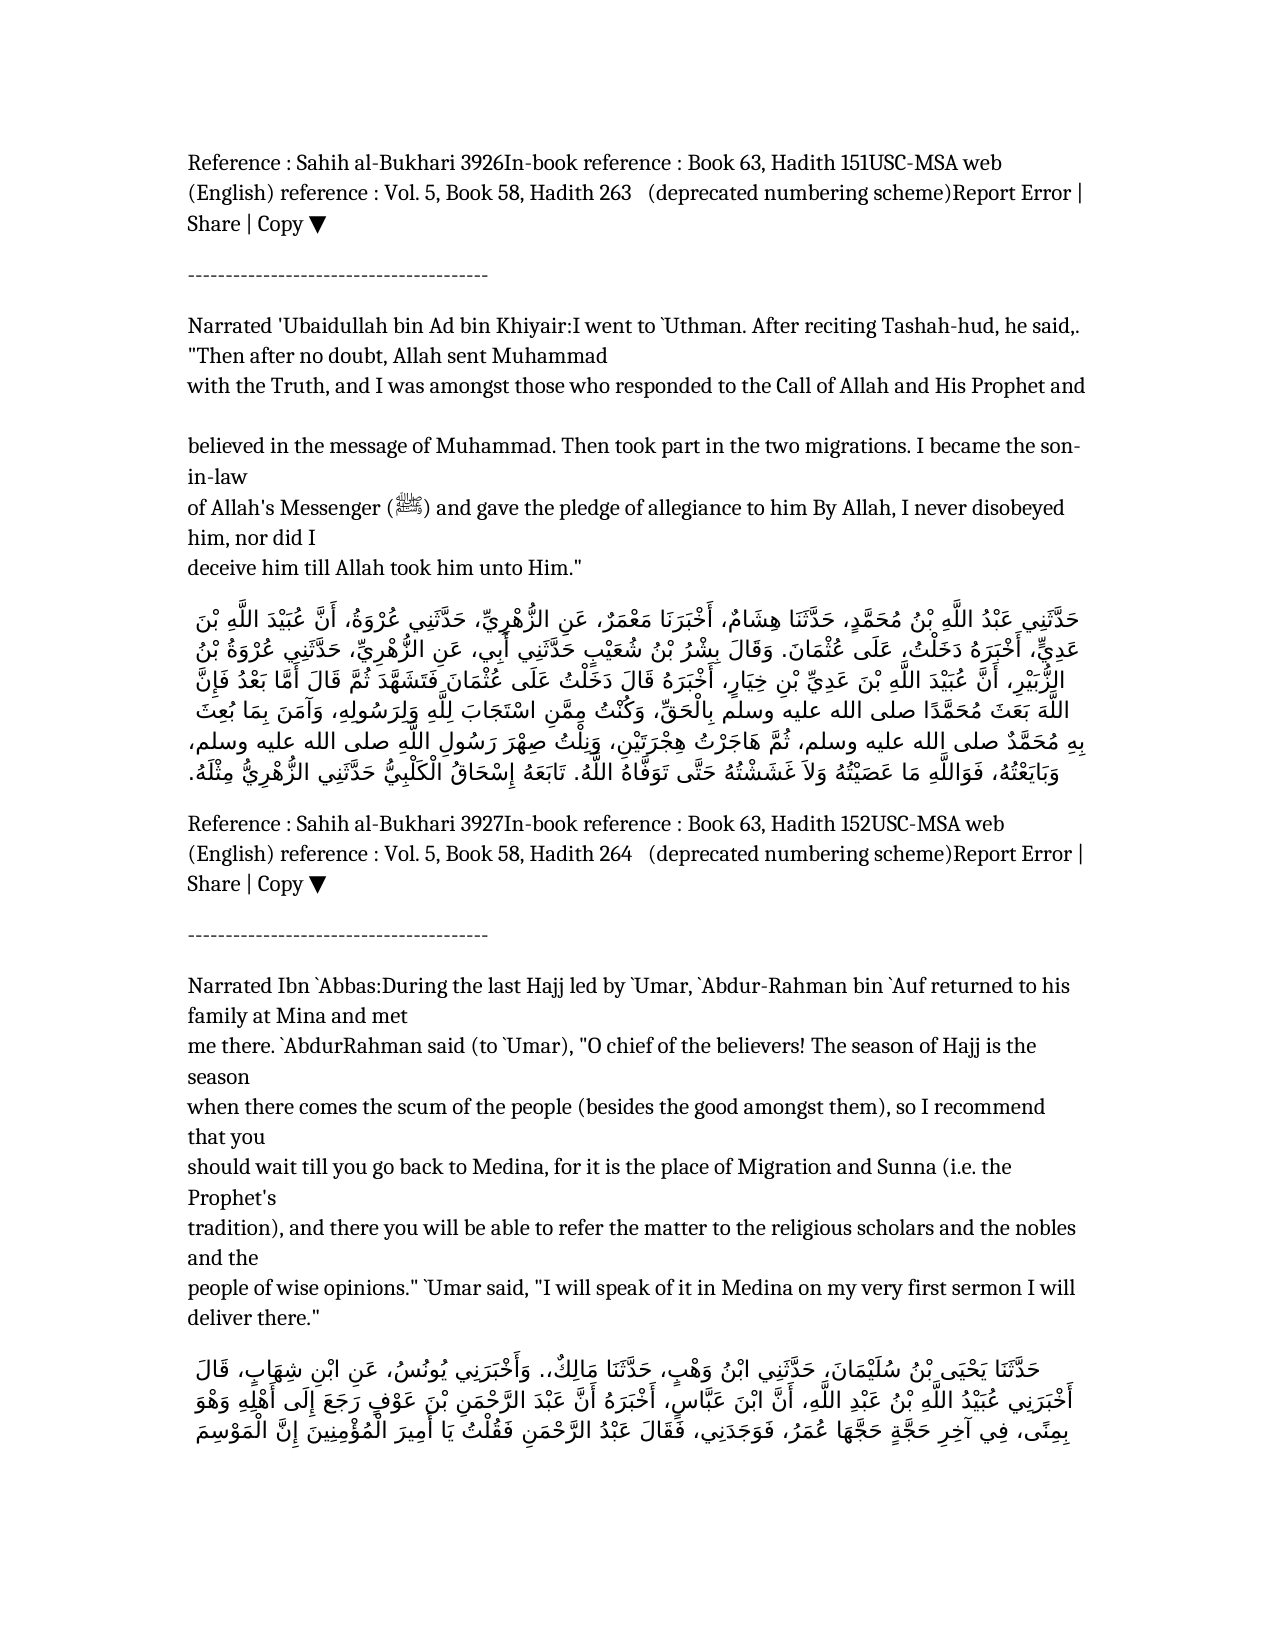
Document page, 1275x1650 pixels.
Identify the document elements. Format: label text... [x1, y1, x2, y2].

text حَدَّثَنِي عَبْدُ اللَّهِ بْنُ مُحَمَّدٍ، حَدَّثَنَا هِشَامٌ، أَخْبَرَنَا مَعْمَرٌ، عَنِ الزُّهْرِيِّ، حَدَّثَنِي عُرْوَةُ، أَنَّ عُبَيْدَ اللَّهِ بْنَ عَدِيٍّ، أَخْبَرَهُ دَخَلْتُ، عَلَى عُثْمَانَ‏.‏ وَقَالَ بِشْرُ بْنُ شُعَيْبٍ حَدَّثَنِي أَبِي، عَنِ الزُّهْرِيِّ، حَدَّثَنِي عُرْوَةُ بْنُ الزُّبَيْرِ، أَنَّ عُبَيْدَ اللَّهِ بْنَ عَدِيِّ بْنِ خِيَارٍ، أَخْبَرَهُ قَالَ دَخَلْتُ عَلَى عُثْمَانَ فَتَشَهَّدَ ثُمَّ قَالَ أَمَّا بَعْدُ فَإِنَّ اللَّهَ بَعَثَ مُحَمَّدًا صلى الله عليه وسلم بِالْحَقِّ، وَكُنْتُ مِمَّنِ اسْتَجَابَ لِلَّهِ وَلِرَسُولِهِ، وَآمَنَ بِمَا بُعِثَ بِهِ مُحَمَّدٌ صلى الله عليه وسلم، ثُمَّ هَاجَرْتُ هِجْرَتَيْنِ، وَنِلْتُ صِهْرَ رَسُولِ اللَّهِ صلى الله عليه وسلم، وَبَايَعْتُهُ، فَوَاللَّهِ مَا عَصَيْتُهُ وَلاَ غَشَشْتُهُ حَتَّى تَوَفَّاهُ اللَّهُ‏.‏ تَابَعَهُ إِسْحَاقُ الْكَلْبِيُّ حَدَّثَنِي الزُّهْرِيُّ مِثْلَهُ‏.‏ [187, 606, 1087, 786]
text ---------------------------------------- [187, 922, 1087, 948]
text Narrated Ibn `Abbas:During the last Hajj led by `Umar, `Abdur-Rahman bin `Auf returned to his family at Mina and met me there. `AbdurRahman said (to `Umar), "O chief of the believers! The season of Hajj is the season when there comes the scum of the people (besides the good amongst them), so I recommend that you should wait till you go back to Medina, for it is the place of Migration and Sunna (i.e. the Prophet's tradition), and there you will be able to refer the matter to the religious scholars and the nobles and the people of wise opinions." `Umar said, "I will speak of it in Medina on my very first sermon I will deliver there." [187, 973, 1087, 1332]
text Reference : Sahih al-Bukhari 3926In-book reference : Book 63, Hadith 151USC-MSA web (English) reference : Vol. 5, Book 58, Hadith 263 (deprecated numbering scheme)Report Error | Share | Copy ▼ [187, 150, 1087, 237]
text Narrated 'Ubaidullah bin Ad bin Khiyair:I went to `Uthman. After reciting Tashah-hud, he said,. "Then after no doubt, Allah sent Muhammad with the Truth, and I was amongst those who responded to the Call of Allah and His Prophet and believed in the message of Muhammad. Then took part in the two migrations. I became the son-in-law of Allah's Messenger (ﷺ) and gave the pledge of allegiance to him By Allah, I never disobeyed him, nor did I deceive him till Allah took him unto Him." [187, 312, 1087, 581]
text Reference : Sahih al-Bukhari 3927In-book reference : Book 63, Hadith 152USC-MSA web (English) reference : Vol. 5, Book 58, Hadith 264 (deprecated numbering scheme)Report Error | Share | Copy ▼ [187, 810, 1087, 897]
text ---------------------------------------- [187, 261, 1087, 288]
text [187, 1356, 1087, 1444]
